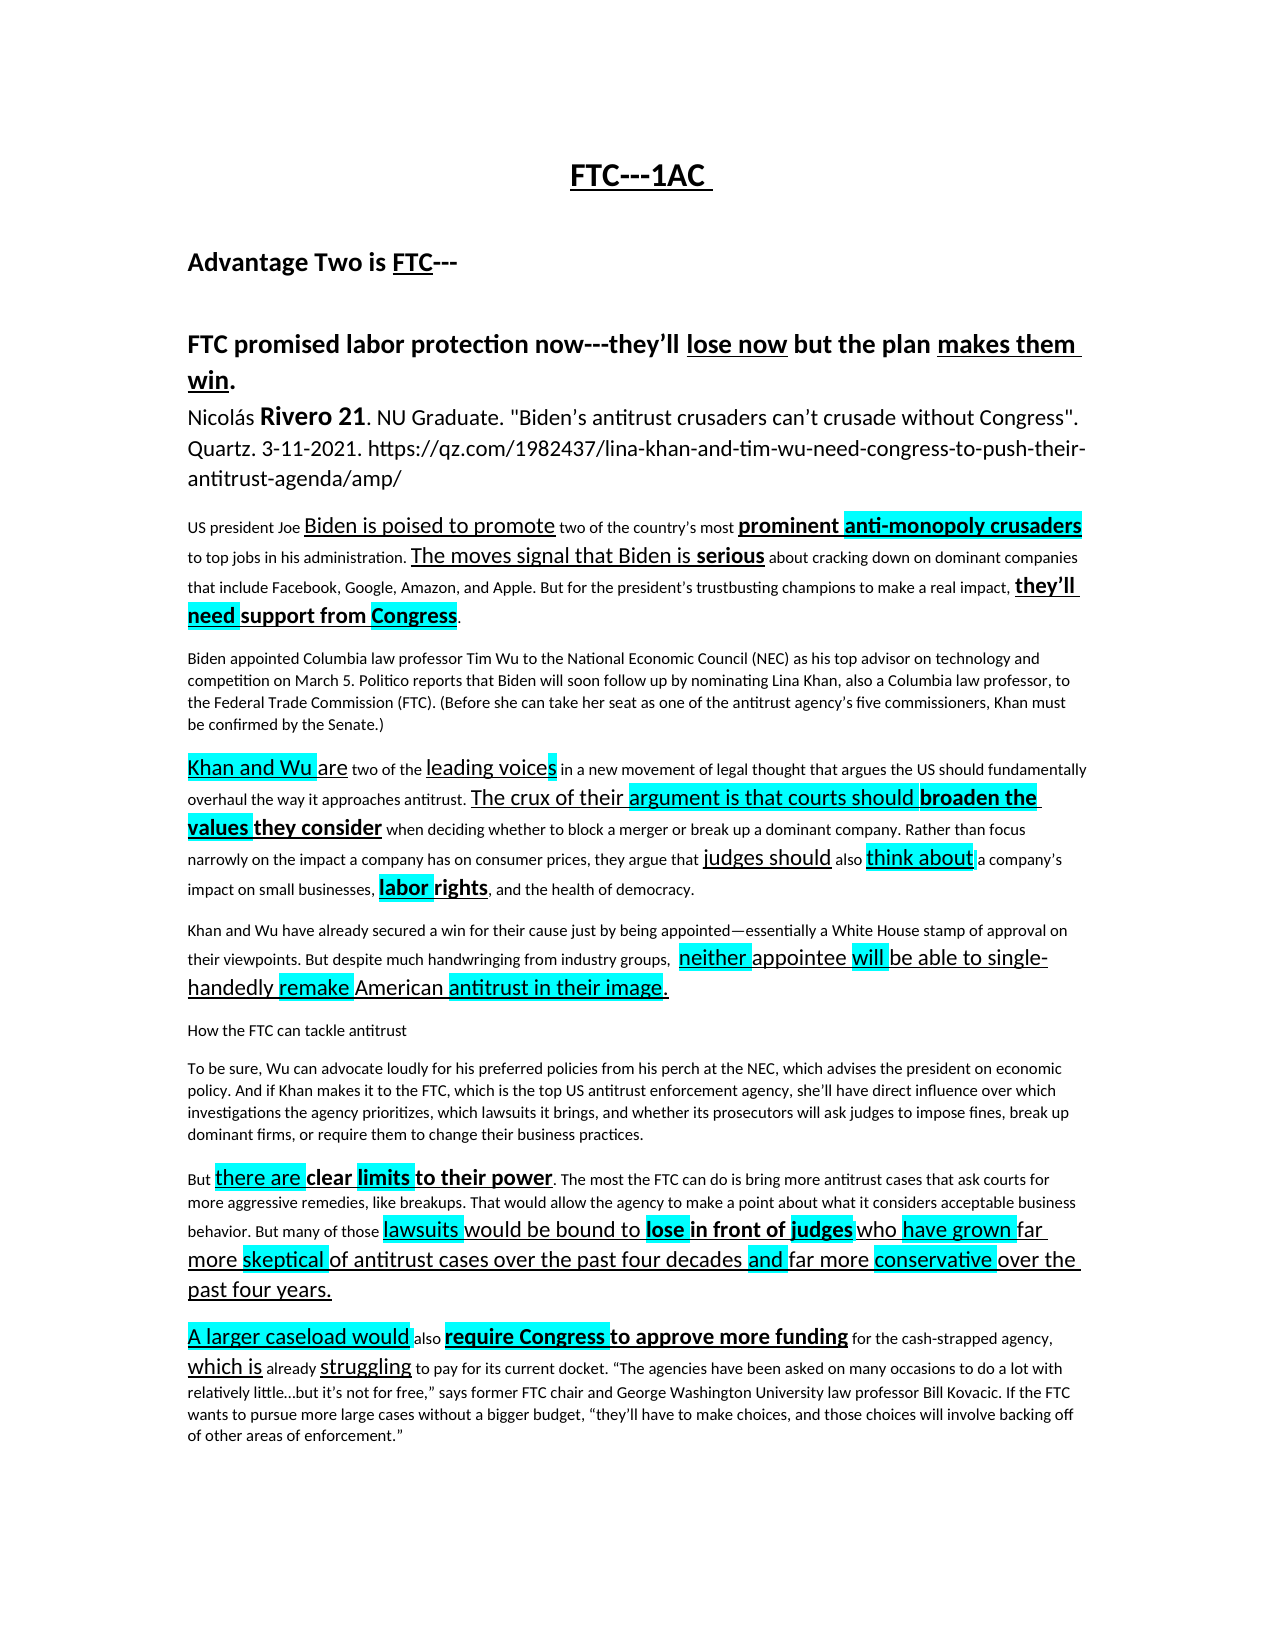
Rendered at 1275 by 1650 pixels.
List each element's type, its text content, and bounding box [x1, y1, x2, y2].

subtitle FTC promised labor protection now---they’ll lose now but the plan makes them win. [187, 327, 1087, 396]
text But there are clear limits to their power. The most the FTC can do is bring more antitrust cases that ask courts for more aggressive remedies, like breakups. That would allow the agency to make a point about what it considers acceptable business behavior. But many of those lawsuits would be bound to lose in front of judges who have grown far more skeptical of antitrust cases over the past four decades and far more conservative over the past four years. [187, 1163, 1087, 1303]
text US president Joe Biden is poised to promote two of the country’s most prominent anti-monopoly crusaders to top jobs in his administration. The moves signal that Biden is serious about cracking down on dominant companies that include Facebook, Google, Amazon, and Apple. But for the president’s trustbusting champions to make a real impact, they’ll need support from Congress. [187, 511, 1087, 630]
text A larger caseload would also require Congress to approve more funding for the cash-strapped agency, which is already struggling to pay for its current docket. “The agencies have been asked on many occasions to do a lot with relatively little…but it’s not for free,” says former FTC chair and George Washington University law professor Bill Kovacic. If the FTC wants to pursue more large cases without a bigger budget, “they’ll have to make choices, and those choices will involve backing off of other areas of enforcement.” [187, 1322, 1087, 1446]
subtitle FTC---1AC [187, 154, 1087, 195]
subtitle Advantage Two is FTC--- [187, 245, 1087, 278]
text Biden appointed Columbia law professor Tim Wu to the National Economic Council (NEC) as his top advisor on technology and competition on March 5. Politico reports that Biden will soon follow up by nominating Lina Khan, also a Columbia law professor, to the Federal Trade Commission (FTC). (Before she can take her seat as one of the antitrust agency’s five commissioners, Khan must be confirmed by the Senate.) [187, 648, 1087, 734]
text Khan and Wu have already secured a win for their cause just by being appointed—essentially a White House stamp of approval on their viewpoints. But despite much handwringing from industry groups, neither appointee will be able to single-handedly remake American antitrust in their image. [187, 920, 1087, 1001]
text To be sure, Wu can advocate loudly for his preferred policies from his perch at the NEC, which advises the president on economic policy. And if Khan makes it to the FTC, which is the top US antitrust enforcement agency, she’ll have direct influence over which investigations the agency prioritizes, which lawsuits it brings, and whether its prosecutors will ask judges to impose fines, break up dominant firms, or require them to change their business practices. [187, 1058, 1087, 1144]
text How the FTC can tackle antitrust [187, 1020, 1087, 1040]
text Khan and Wu are two of the leading voices in a new movement of legal thought that argues the US should fundamentally overhaul the way it approaches antitrust. The crux of their argument is that courts should broaden the values they consider when deciding whether to block a merger or break up a dominant company. Rather than focus narrowly on the impact a company has on consumer prices, they argue that judges should also think about a company’s impact on small businesses, labor rights, and the health of democracy. [187, 753, 1087, 902]
text Nicolás Rivero 21. NU Graduate. "Biden’s antitrust crusaders can’t crusade without Congress". Quartz. 3-11-2021. https://qz.com/1982437/lina-khan-and-tim-wu-need-congress-to-push-their-antitrust-agenda/amp/ [187, 399, 1087, 492]
